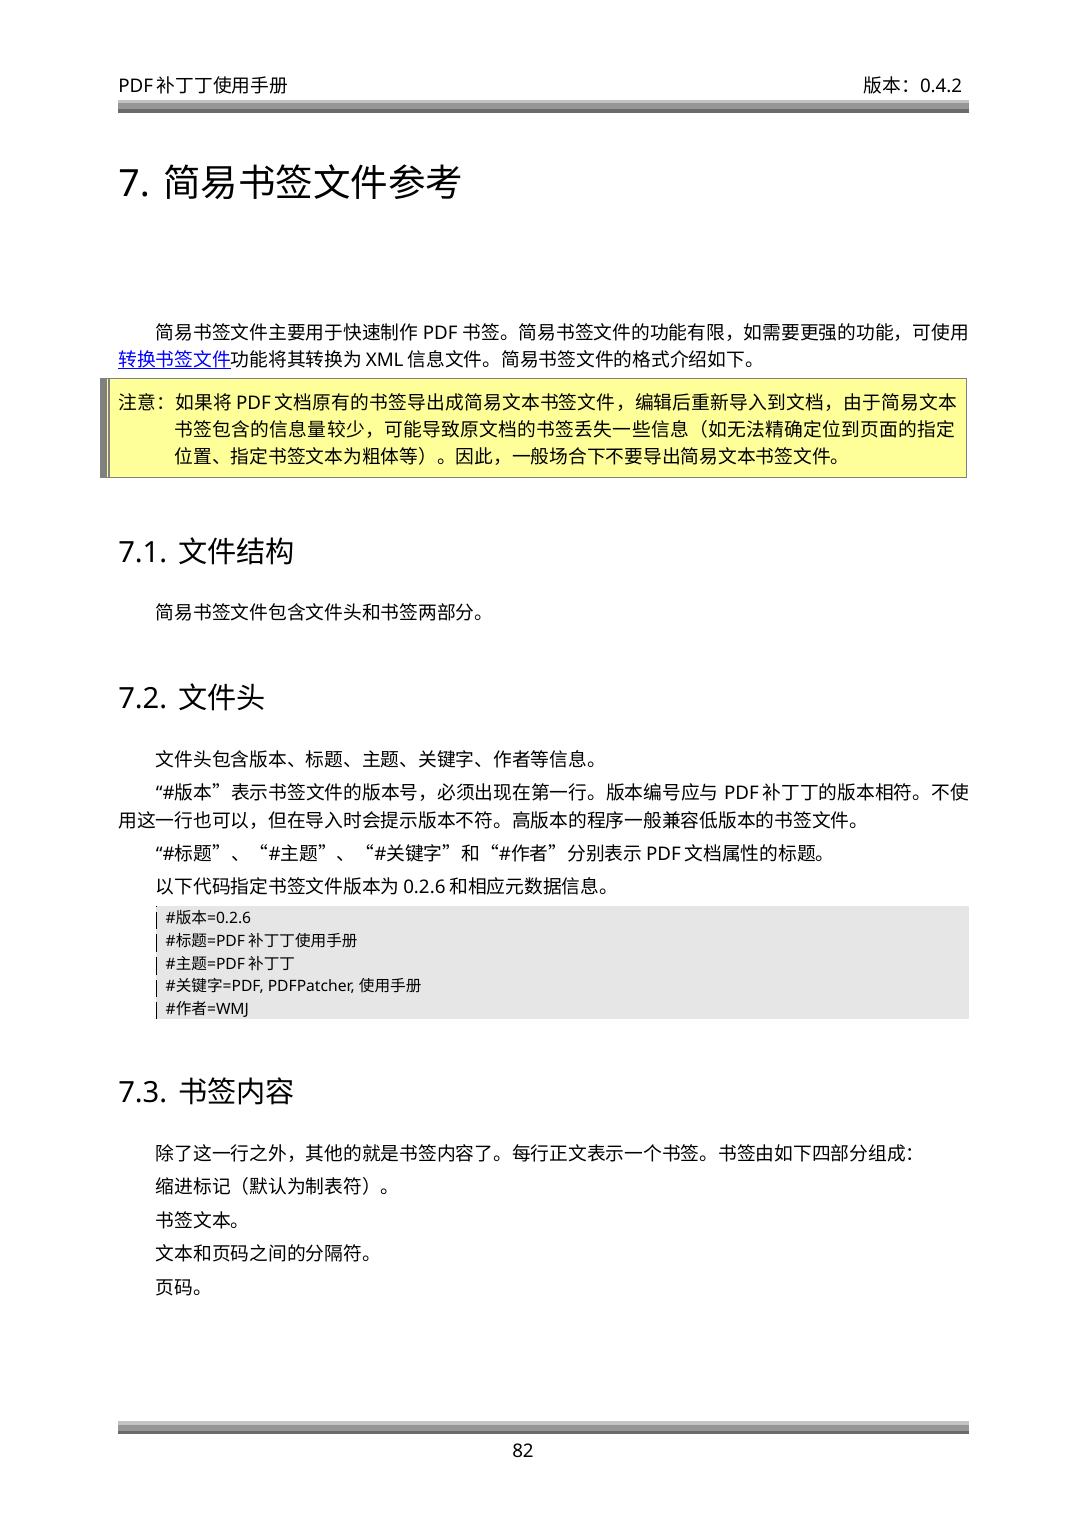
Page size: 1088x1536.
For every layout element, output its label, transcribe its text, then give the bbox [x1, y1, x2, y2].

text 缩进标记（默认为制表符）。 [118, 1172, 969, 1199]
text #关键字=PDF, PDFPatcher, 使用手册 [156, 974, 969, 996]
text 简易书签文件主要用于快速制作 PDF 书签。简易书签文件的功能有限，如需要更强的功能，可使用转换书签文件功能将其转换为XML信息文件。简易书签文件的格式介绍如下。 [118, 317, 969, 372]
text 书签文本。 [118, 1205, 969, 1233]
text #版本=0.2.6 [156, 906, 969, 928]
text #作者=WMJ [156, 996, 969, 1019]
subtitle 书签内容 [118, 1069, 969, 1111]
subtitle 文件结构 [118, 528, 969, 571]
text #主题=PDF补丁丁 [156, 951, 969, 974]
text 文件头包含版本、标题、主题、关键字、作者等信息。 [118, 744, 969, 772]
text 页码。 [118, 1272, 969, 1299]
text 以下代码指定书签文件版本为0.2.6和相应元数据信息。 [118, 872, 969, 899]
text 除了这一行之外，其他的就是书签内容了。每行正文表示一个书签。书签由如下四部分组成： [118, 1138, 969, 1166]
subtitle 文件头 [118, 675, 969, 717]
subtitle 简易书签文件参考 [118, 152, 969, 207]
text “#版本”表示书签文件的版本号，必须出现在第一行。版本编号应与PDF补丁丁的版本相符。不使用这一行也可以，但在导入时会提示版本不符。高版本的程序一般兼容低版本的书签文件。 [118, 778, 969, 832]
text 文本和页码之间的分隔符。 [118, 1239, 969, 1266]
text 简易书签文件包含文件头和书签两部分。 [118, 598, 969, 625]
text “#标题”、“#主题”、“#关键字”和“#作者”分别表示PDF文档属性的标题。 [118, 839, 969, 866]
text 注意：如果将PDF文档原有的书签导出成简易文本书签文件，编辑后重新导入到文档，由于简易文本书签包含的信息量较少，可能导致原文档的书签丢失一些信息（如无法精确定位到页面的指定位置、指定书签文本为粗体等）。因此，一般场合下不要导出简易文本书签文件。 [110, 379, 966, 477]
text #标题=PDF补丁丁使用手册 [156, 928, 969, 951]
